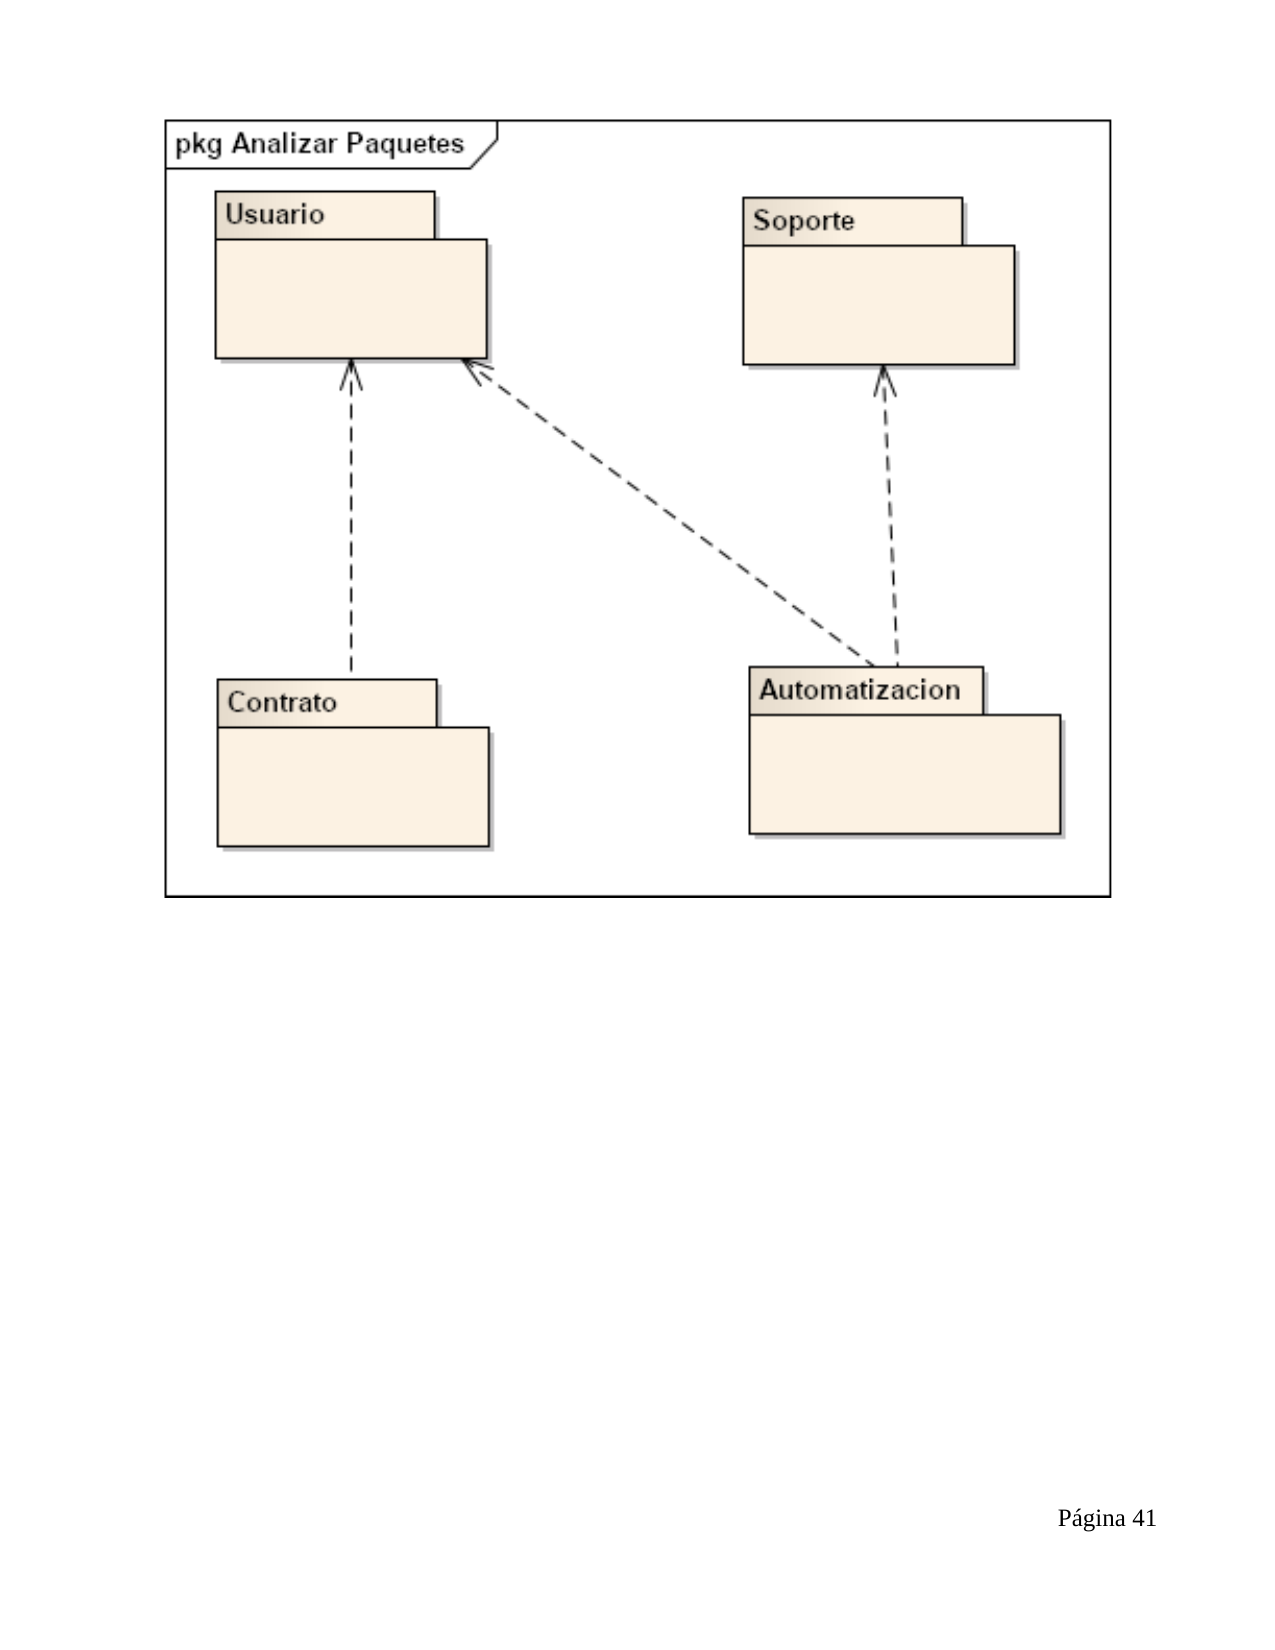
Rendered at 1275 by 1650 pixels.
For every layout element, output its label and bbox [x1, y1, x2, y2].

picture [163, 118, 1112, 898]
